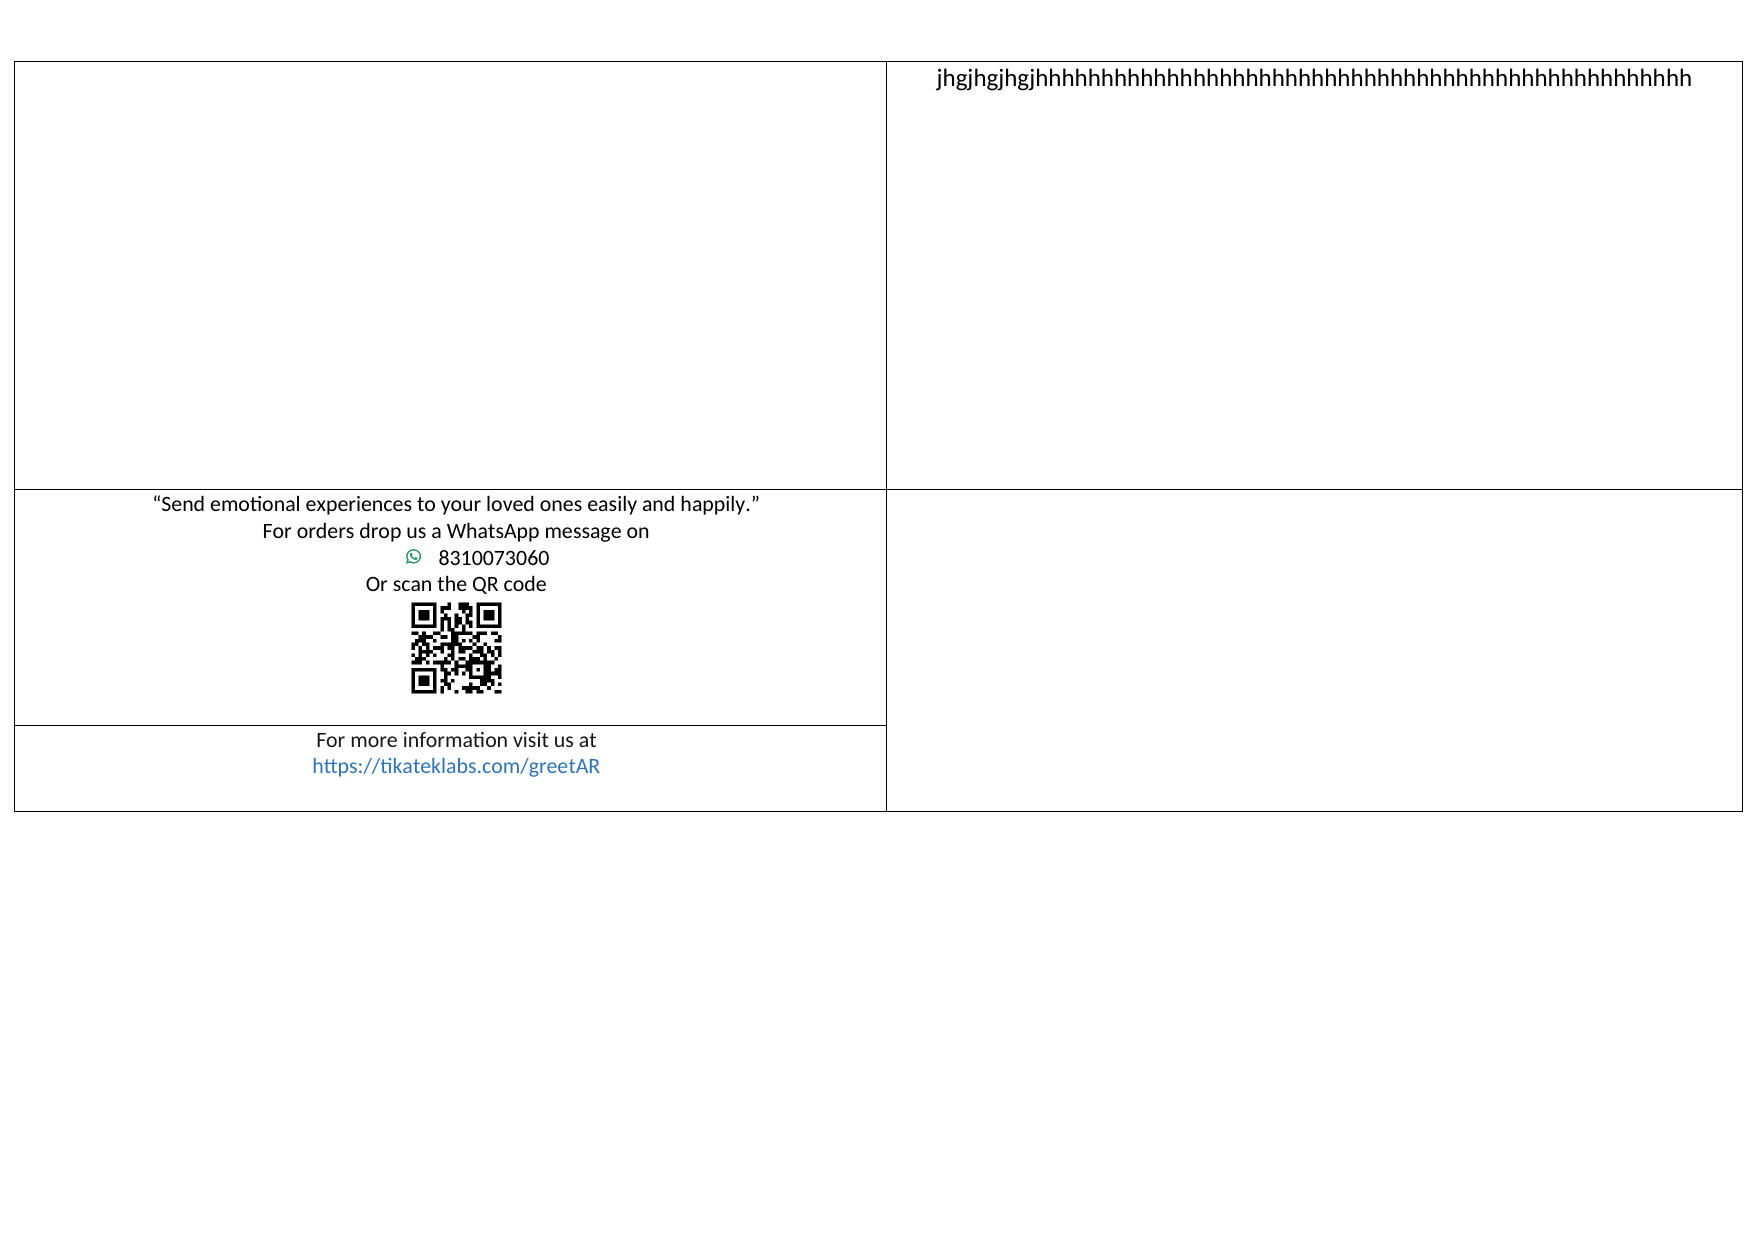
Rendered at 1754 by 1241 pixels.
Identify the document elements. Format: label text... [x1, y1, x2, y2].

picture [405, 597, 508, 700]
table_cell “Send emotional experiences to your loved ones easily and happily.” For orders drop us a WhatsApp message on 8310073060 Or scan the QR code [15, 490, 886, 725]
table_header [15, 62, 886, 489]
table_header jhgjhgjhgjhhhhhhhhhhhhhhhhhhhhhhhhhhhhhhhhhhhhhhhhhhhhhhhhhh [887, 62, 1742, 489]
table_cell [887, 490, 1742, 811]
table_cell For more information visit us at https://tikateklabs.com/greetAR [15, 726, 886, 811]
picture [401, 548, 426, 565]
